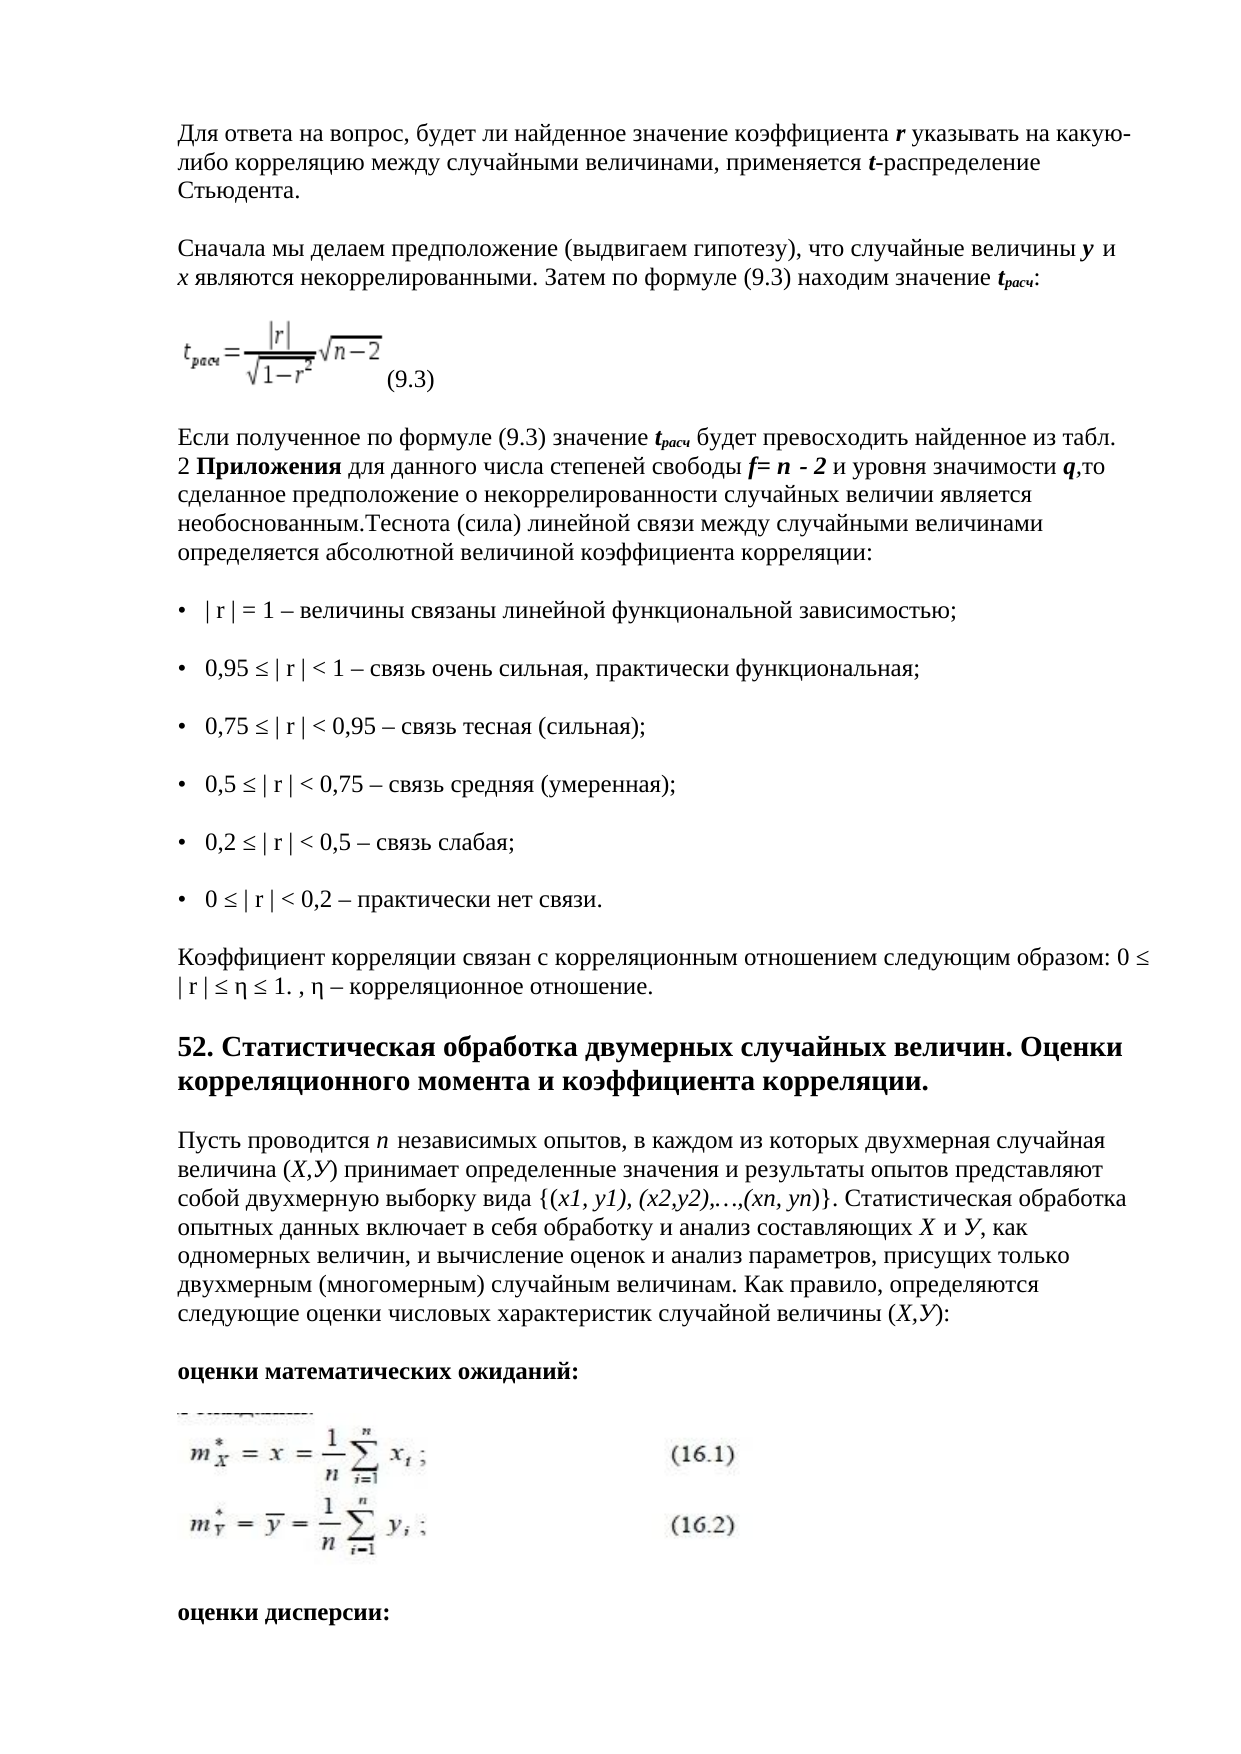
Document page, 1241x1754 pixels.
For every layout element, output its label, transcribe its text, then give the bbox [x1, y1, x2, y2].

picture [177, 1413, 782, 1569]
text 52. Статистическая обработка двумерных случайных величин. Оценки корреляционного момента и коэффициента корреляции. [177, 1029, 1152, 1096]
text Пусть проводится n независимых опытов, в каждом из которых двухмерная случайная величина (Х,У) принимает определенные значения и результаты опытов представляют собой двухмерную выборку вида {(х1, у1), (х2,у2),…,(хn, уn)}. Статистическая обработка опытных данных включает в себя обработку и анализ составляющих Х и У, как одномерных величин, и вычисление оценок и анализ параметров, присущих только двухмерным (многомерным) случайным величинам. Как правило, определяются следующие оценки числовых характеристик случайной величины (Х,У): [177, 1125, 1152, 1327]
picture [177, 320, 387, 388]
text • 0,95 ≤ | r | < 1 – связь очень сильная, практически функциональная; [177, 653, 1152, 682]
text оценки дисперсии: [177, 1597, 1152, 1626]
text Сначала мы делаем предположение (выдвигаем гипотезу), что случайные величины у и х являются некоррелированными. Затем по формуле (9.3) находим значение tрасч: [177, 233, 1152, 291]
text • | r | = 1 – величины связаны линейной функциональной зависимостью; [177, 595, 1152, 624]
text (9.3) [177, 320, 1152, 393]
text • 0,5 ≤ | r | < 0,75 – связь средняя (умеренная); [177, 769, 1152, 797]
text Если полученное по формуле (9.3) значение tрасч будет превосходить найденное из табл. 2 Приложения для данного числа степеней свободы f= п - 2 и уровня значимости q,то сделанное предположение о некоррелированности случайных величии является необоснованным.Теснота (сила) линейной связи между случайными величинами определяется абсолютной величиной коэффициента корреляции: [177, 422, 1152, 566]
text • 0,75 ≤ | r | < 0,95 – связь тесная (сильная); [177, 711, 1152, 739]
text • 0,2 ≤ | r | < 0,5 – связь слабая; [177, 827, 1152, 855]
text оценки математических ожиданий: [177, 1356, 1152, 1384]
text • 0 ≤ | r | < 0,2 – практически нет связи. [177, 884, 1152, 913]
text Для ответа на вопрос, будет ли найденное значение коэффициента r указывать на какую-либо корреляцию между случайными величинами, применяется t-распределение Стьюдента. [177, 118, 1152, 204]
text Коэффициент корреляции связан с корреляционным отношением следующим образом: 0 ≤ | r | ≤ η ≤ 1. , η – корреляционное отношение. [177, 942, 1152, 1000]
